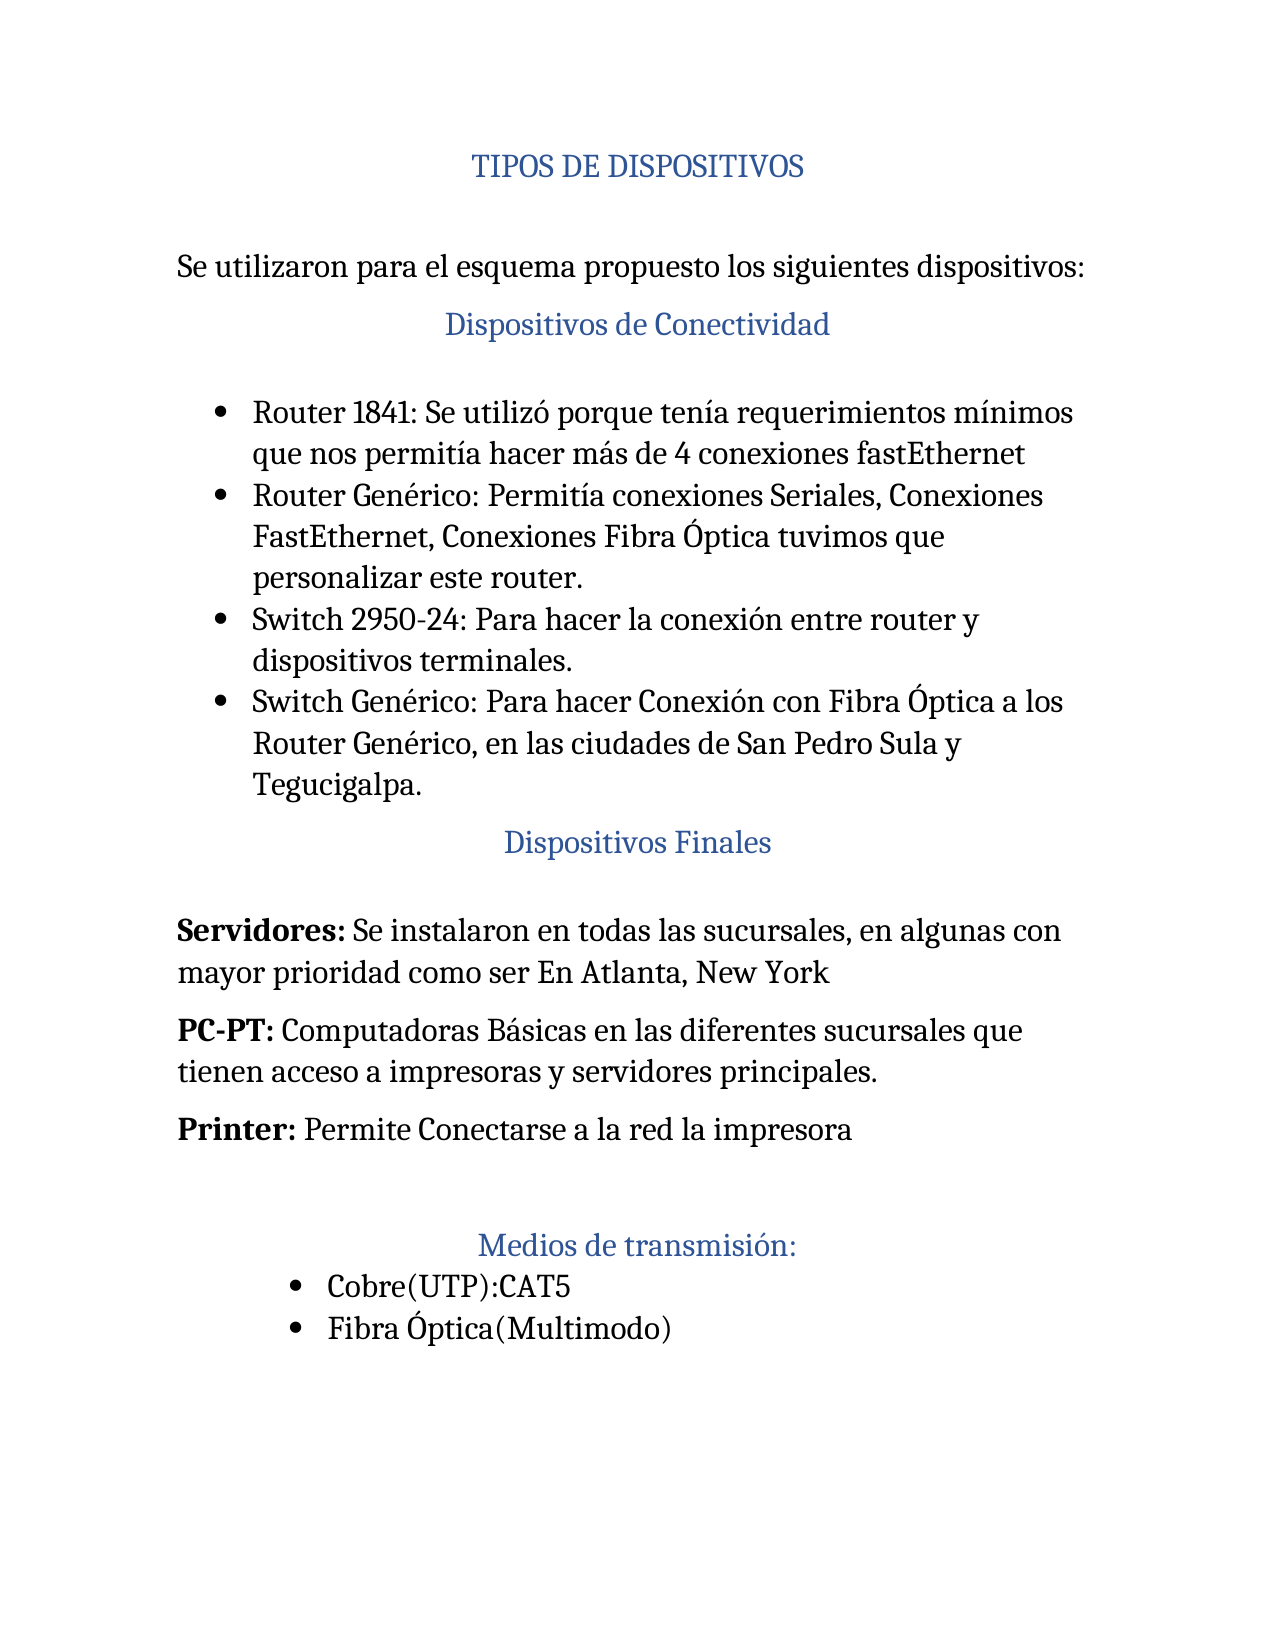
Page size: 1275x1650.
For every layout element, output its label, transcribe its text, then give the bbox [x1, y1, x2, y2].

text PC-PT: Computadoras Básicas en las diferentes sucursales que tienen acceso a impresoras y servidores principales. [177, 1011, 1098, 1091]
list Router 1841: Se utilizó porque tenía requerimientos mínimos que nos permitía hacer más de 4 conexiones fastEthernet [215, 393, 1098, 473]
subtitle Dispositivos Finales [177, 823, 1098, 862]
list Cobre(UTP):CAT5 [290, 1268, 1098, 1306]
subtitle Medios de transmisión: [177, 1226, 1098, 1265]
text Printer: Permite Conectarse a la red la impresora [177, 1110, 1098, 1149]
text Servidores: Se instalaron en todas las sucursales, en algunas con mayor prioridad como ser En Atlanta, New York [177, 912, 1098, 991]
list Switch 2950-24: Para hacer la conexión entre router y dispositivos terminales. [215, 600, 1098, 680]
text Se utilizaron para el esquema propuesto los siguientes dispositivos: [177, 247, 1098, 285]
list Fibra Óptica(Multimodo) [290, 1309, 1098, 1347]
list Switch Genérico: Para hacer Conexión con Fibra Óptica a los Router Genérico, en las ciudades de San Pedro Sula y Tegucigalpa. [215, 683, 1098, 804]
subtitle Dispositivos de Conectividad [177, 305, 1098, 343]
subtitle TIPOS DE DISPOSITIVOS [177, 148, 1098, 186]
list Router Genérico: Permitía conexiones Seriales, Conexiones FastEthernet, Conexiones Fibra Óptica tuvimos que personalizar este router. [215, 476, 1098, 597]
